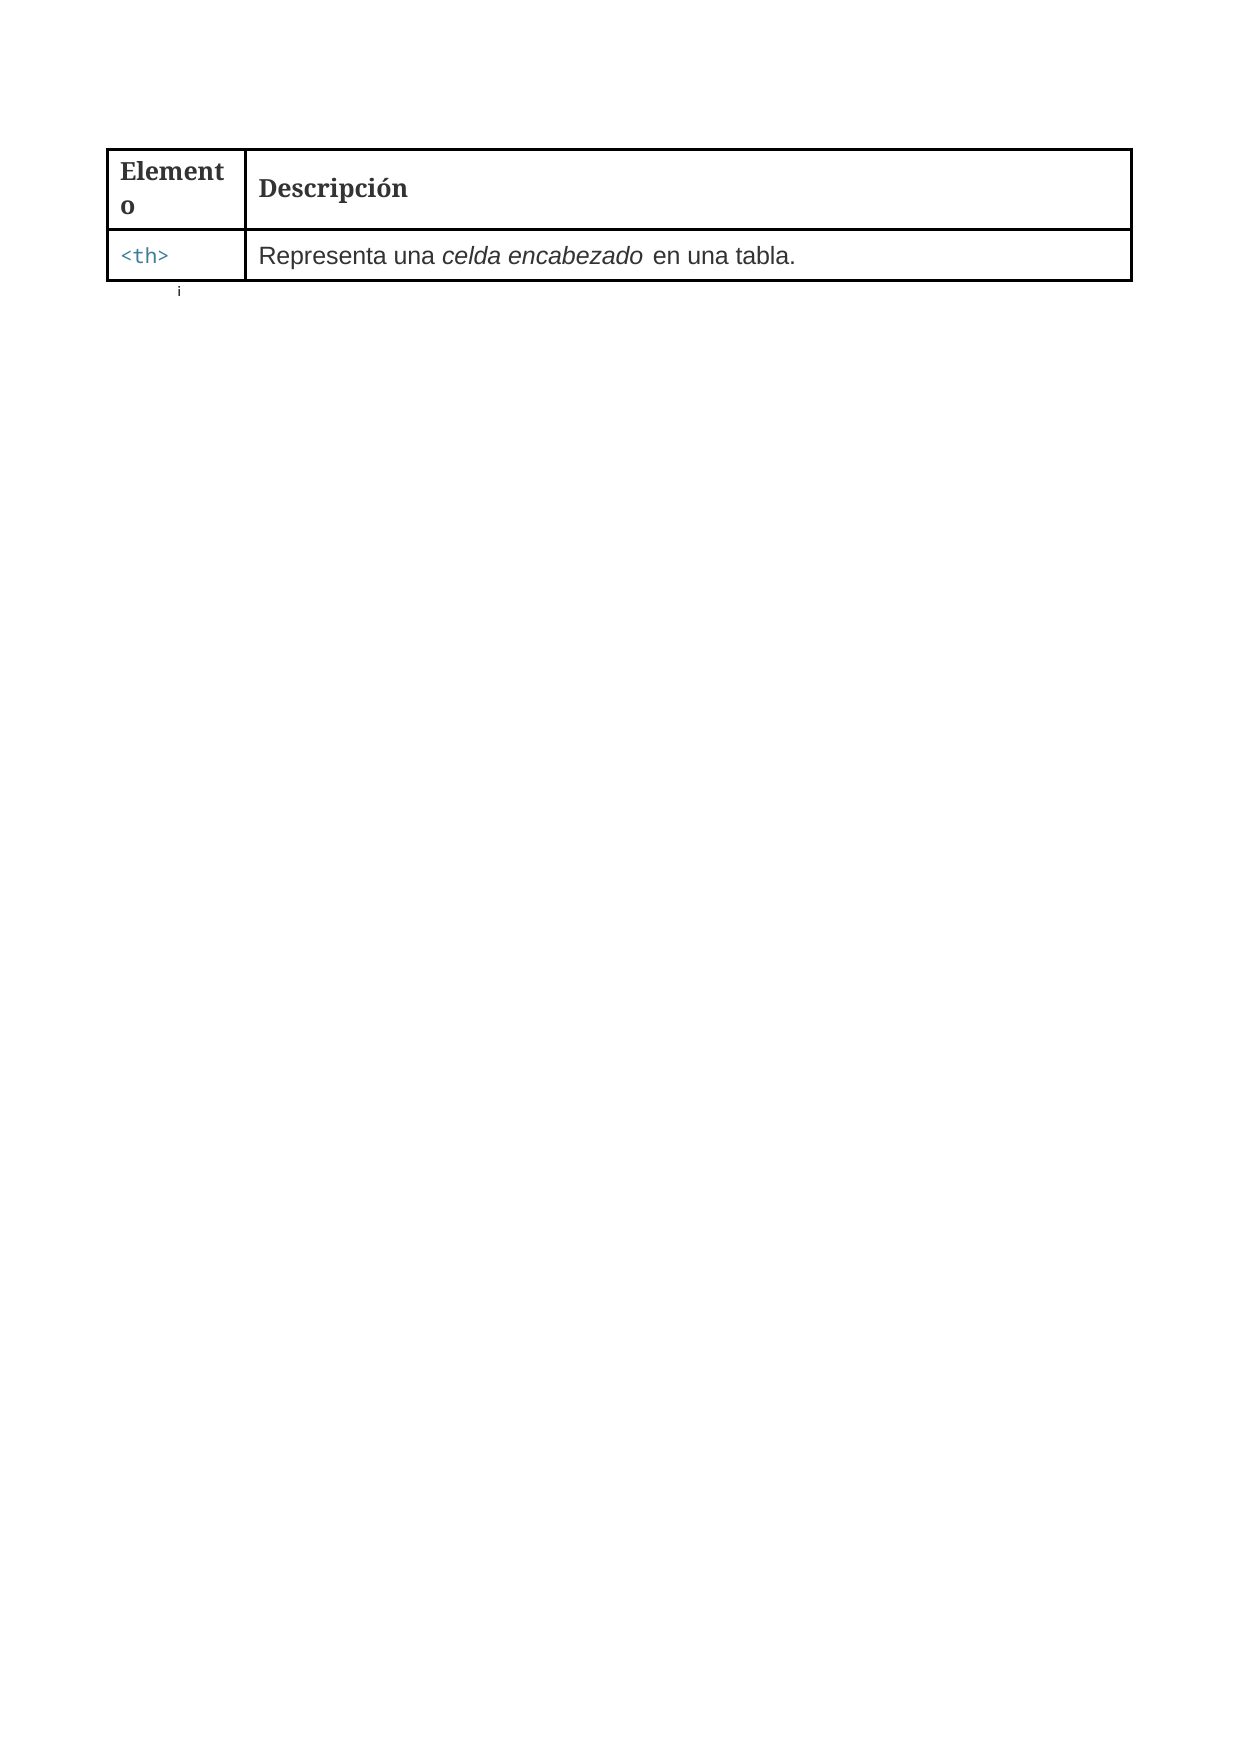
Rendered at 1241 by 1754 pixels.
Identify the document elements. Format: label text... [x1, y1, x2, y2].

table_cell Representa una celda encabezado en una tabla. [247, 231, 1130, 279]
table_header Elemento [109, 151, 244, 228]
table_cell <th> [109, 231, 244, 279]
table_header Descripción [247, 151, 1130, 228]
